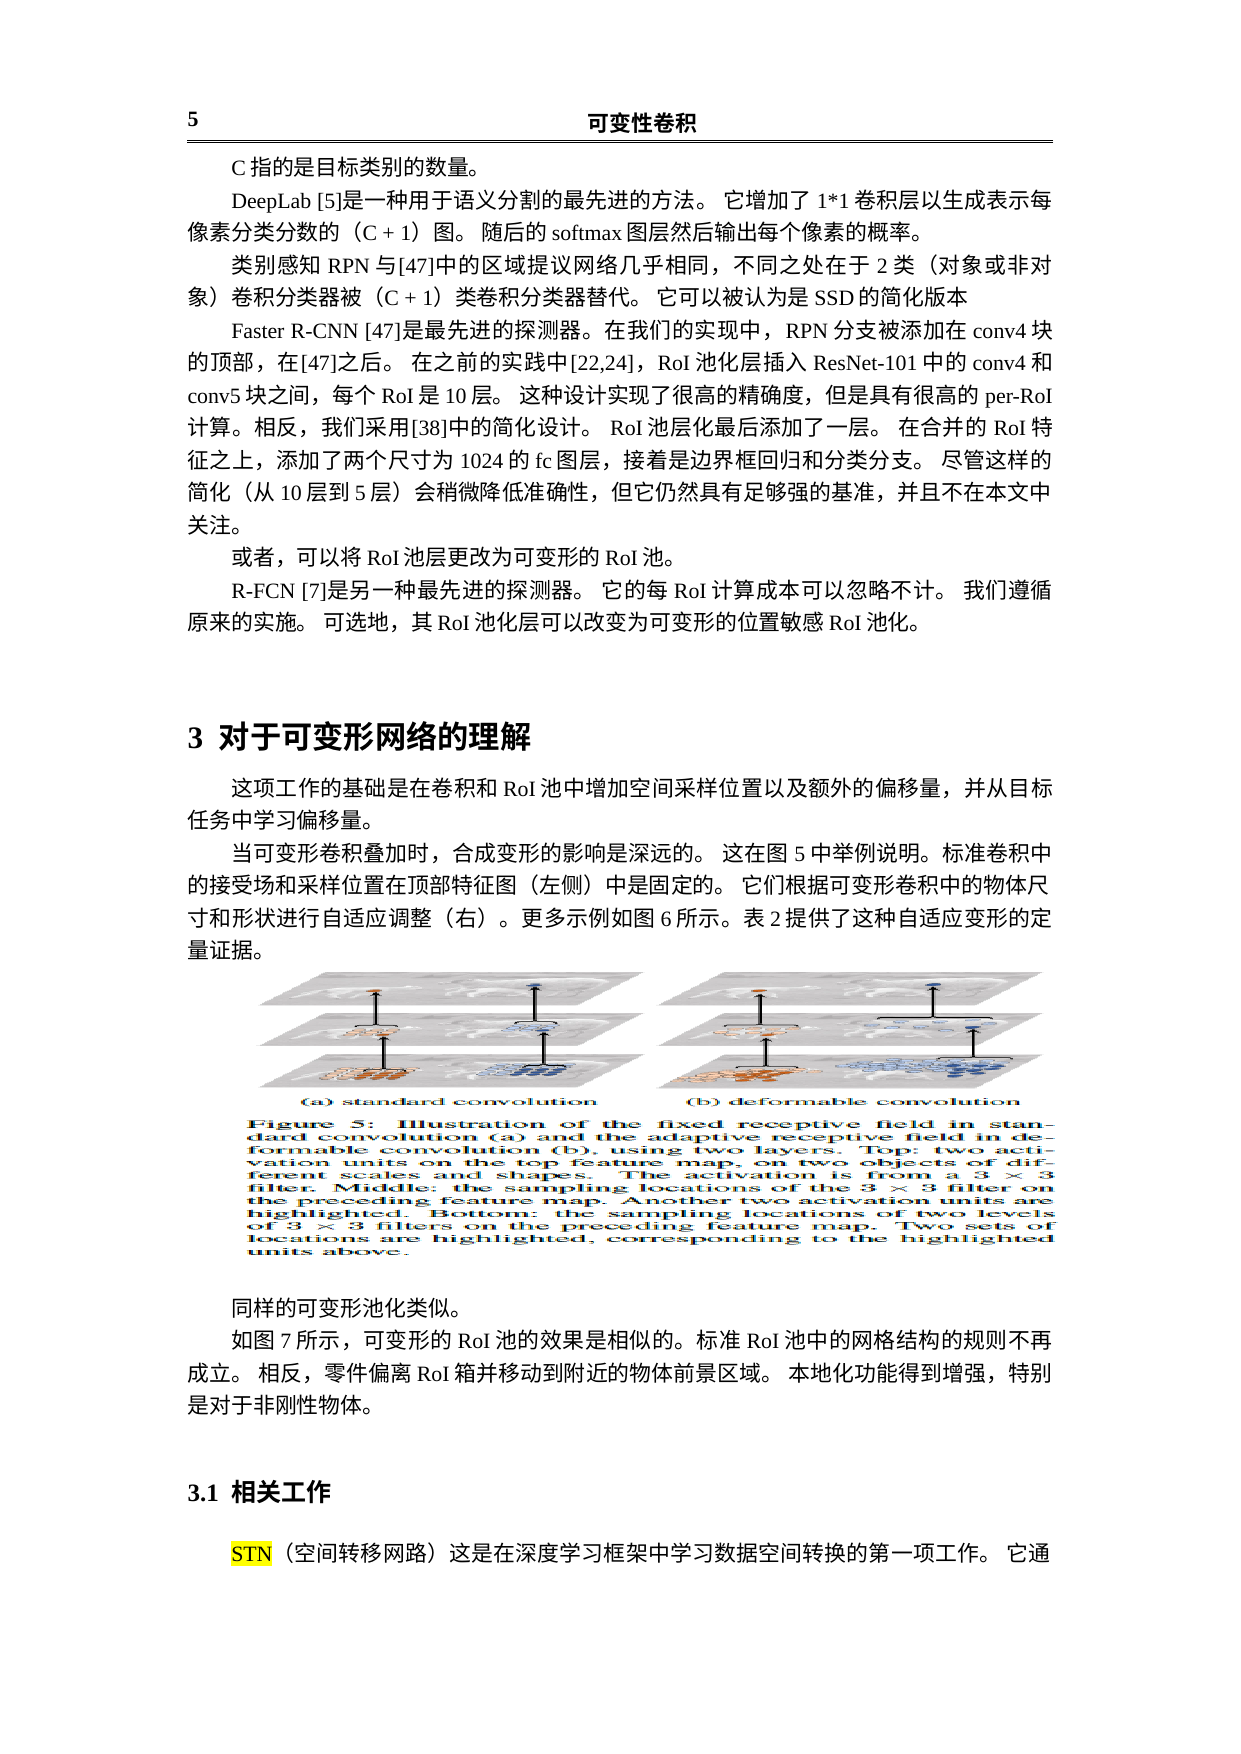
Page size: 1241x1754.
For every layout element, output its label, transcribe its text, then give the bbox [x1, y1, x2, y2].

subtitle 3 对于可变形网络的理解 [187, 712, 1053, 758]
text 这项工作的基础是在卷积和RoI池中增加空间采样位置以及额外的偏移量，并从目标任务中学习偏移量。 [187, 770, 1053, 835]
text DeepLab [5]是一种用于语义分割的最先进的方法。 它增加了1*1卷积层以生成表示每像素分类分数的（C + 1）图。 随后的softmax图层然后输出每个像素的概率。 [187, 182, 1053, 247]
text 类别感知RPN与[47]中的区域提议网络几乎相同，不同之处在于2类（对象或非对象）卷积分类器被（C + 1）类卷积分类器替代。 它可以被认为是SSD的简化版本 [187, 247, 1053, 312]
text Faster R-CNN [47]是最先进的探测器。在我们的实现中，RPN分支被添加在conv4块的顶部，在[47]之后。 在之前的实践中[22,24]，RoI池化层插入ResNet-101中的conv4和conv5块之间，每个RoI是10层。 这种设计实现了很高的精确度，但是具有很高的per-RoI计算。相反，我们采用[38]中的简化设计。 RoI池层化最后添加了一层。 在合并的RoI特征之上，添加了两个尺寸为1024的fc图层，接着是边界框回归和分类分支。 尽管这样的简化（从10层到5层）会稍微降低准确性，但它仍然具有足够强的基准，并且不在本文中关注。 [187, 312, 1053, 540]
text 如图7所示，可变形的RoI池的效果是相似的。标准RoI池中的网格结构的规则不再成立。 相反，零件偏离RoI箱并移动到附近的物体前景区域。 本地化功能得到增强，特别是对于非刚性物体。 [187, 1323, 1053, 1420]
text 当可变形卷积叠加时，合成变形的影响是深远的。 这在图5中举例说明。标准卷积中的接受场和采样位置在顶部特征图（左侧）中是固定的。 它们根据可变形卷积中的物体尺寸和形状进行自适应调整（右）。更多示例如图6所示。表2提供了这种自适应变形的定量证据。 [187, 835, 1053, 965]
subtitle 3.1 相关工作 [187, 1458, 1053, 1523]
text R-FCN [7]是另一种最先进的探测器。 它的每RoI计算成本可以忽略不计。 我们遵循原来的实施。 可选地，其RoI池化层可以改变为可变形的位置敏感RoI池化。 [187, 572, 1053, 637]
text 同样的可变形池化类似。 [187, 1290, 1053, 1323]
text 或者，可以将RoI池层更改为可变形的RoI池。 [187, 540, 1053, 572]
text STN（空间转移网路）这是在深度学习框架中学习数据空间转换的第一项工作。 它通过全局参数变换（如仿射变换）来扭曲特征映射。这种变形很昂贵，并且知道变换参数是困难的。 STN在小规模图像分类问题上取得了成功。 逆STN方法[37]通过有效的变换参数传播来代替昂贵的特征翘曲。 [187, 1535, 1053, 1568]
text C指的是目标类别的数量。 [187, 150, 1053, 182]
